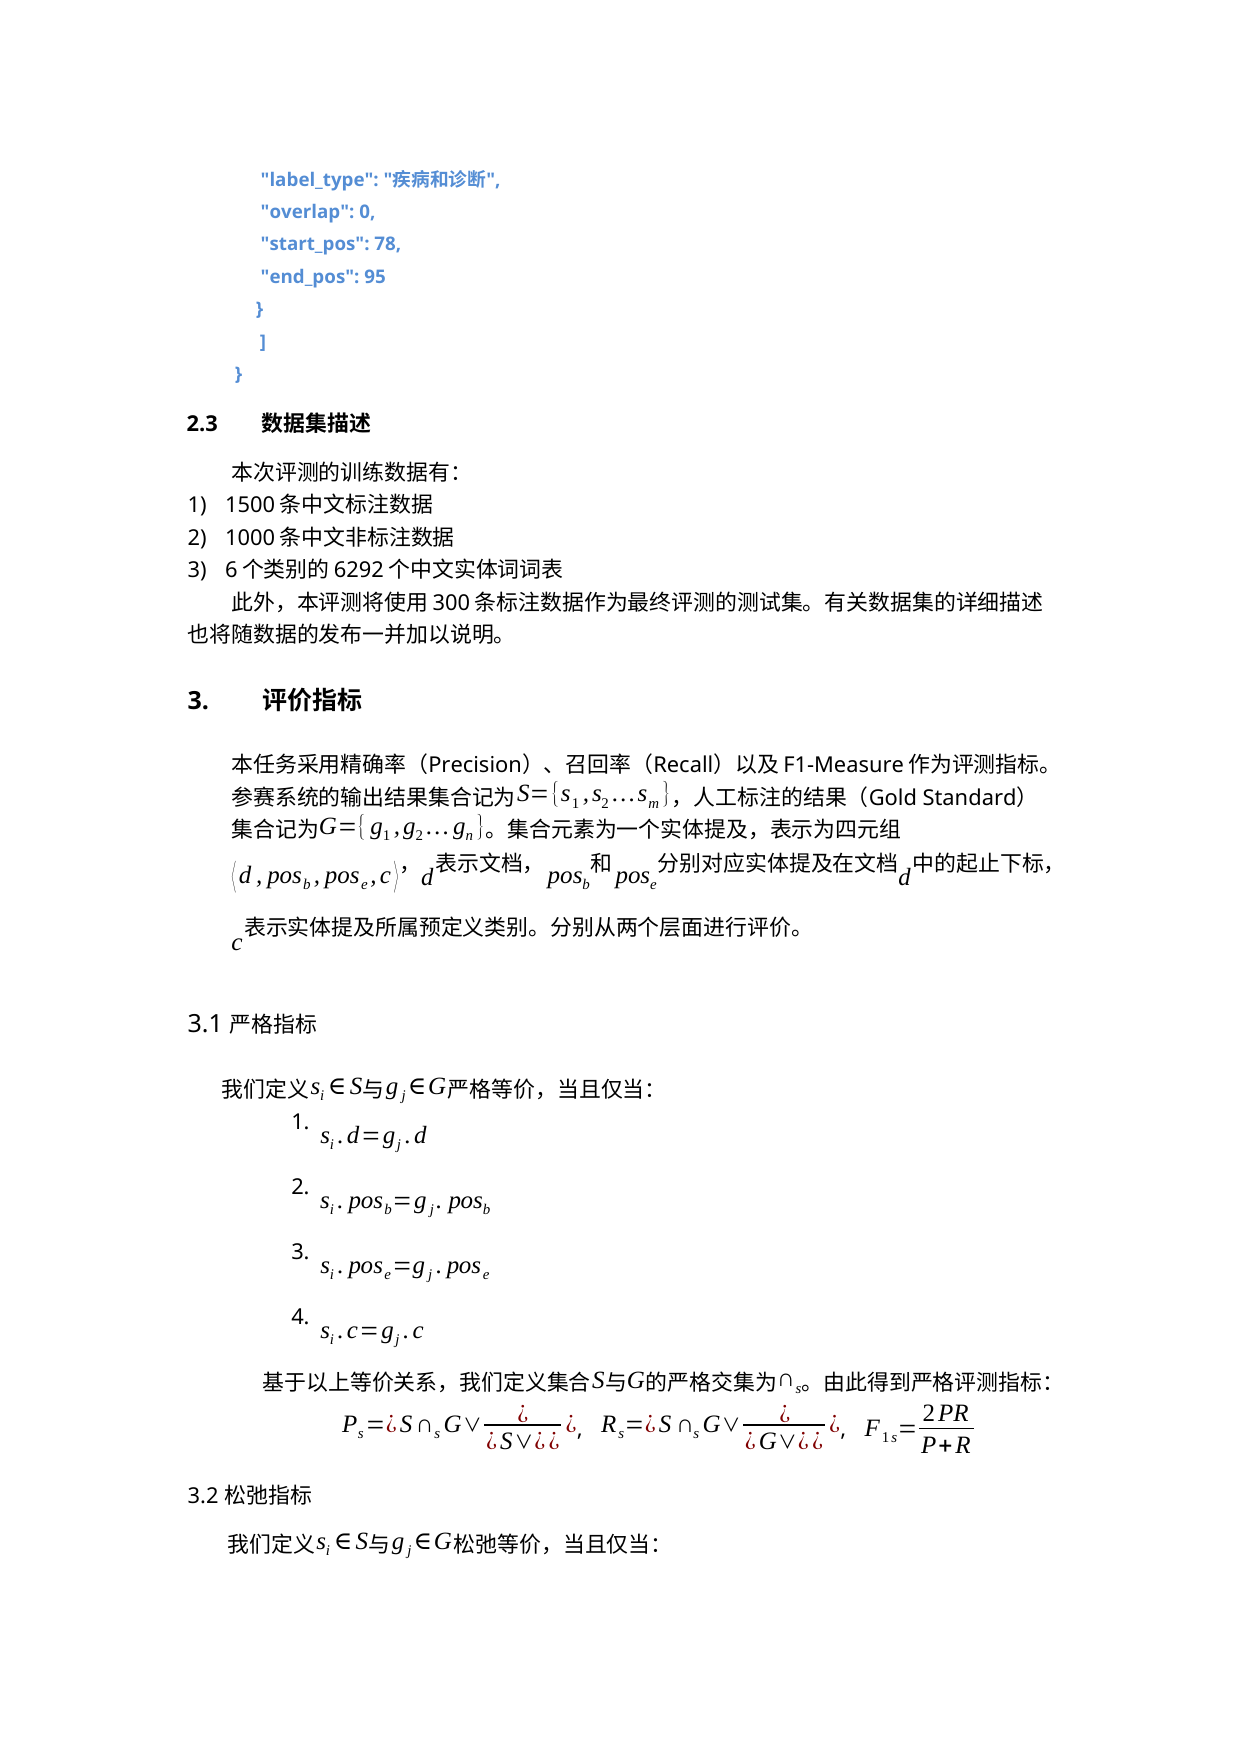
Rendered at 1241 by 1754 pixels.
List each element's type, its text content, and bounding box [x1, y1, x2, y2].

text "label_type": "疾病和诊断", [187, 162, 1053, 194]
list 6个类别的6292个中文实体词词表 [187, 552, 1053, 584]
text 本次评测的训练数据有： [187, 454, 1053, 487]
text 本任务采用精确率（Precision）、召回率（Recall）以及F1-Measure作为评测指标。参赛系统的输出结果集合记为，人工标注的结果（Gold Standard）集合记为。集合元素为一个实体提及，表示为四元组，表示文档，和分别对应实体提及在文档中的起止下标，表示实体提及所属预定义类别。分别从两个层面进行评价。 [231, 747, 1053, 974]
text "end_pos": 95 [187, 259, 1053, 292]
text 我们定义与松弛等价，当且仅当： [187, 1527, 1053, 1559]
text 基于以上等价关系，我们定义集合与的严格交集为。由此得到严格评测指标： [262, 1364, 1053, 1397]
text , , [262, 1397, 1053, 1462]
text } [187, 292, 1053, 324]
list 1500条中文标注数据 [187, 487, 1053, 519]
list 数据集描述 [186, 406, 1053, 438]
text 我们定义与严格等价，当且仅当： [187, 1072, 1053, 1104]
list 1000条中文非标注数据 [187, 519, 1053, 552]
text } [187, 357, 1053, 389]
text "overlap": 0, [187, 194, 1053, 227]
text 此外，本评测将使用300条标注数据作为最终评测的测试集。有关数据集的详细描述也将随数据的发布一并加以说明。 [187, 584, 1053, 649]
list 评价指标 [187, 666, 1053, 731]
text ] [231, 324, 1053, 357]
text 3.2 松弛指标 [187, 1478, 1053, 1511]
text 3.1 严格指标 [187, 991, 1053, 1056]
text "start_pos": 78, [187, 227, 1053, 259]
